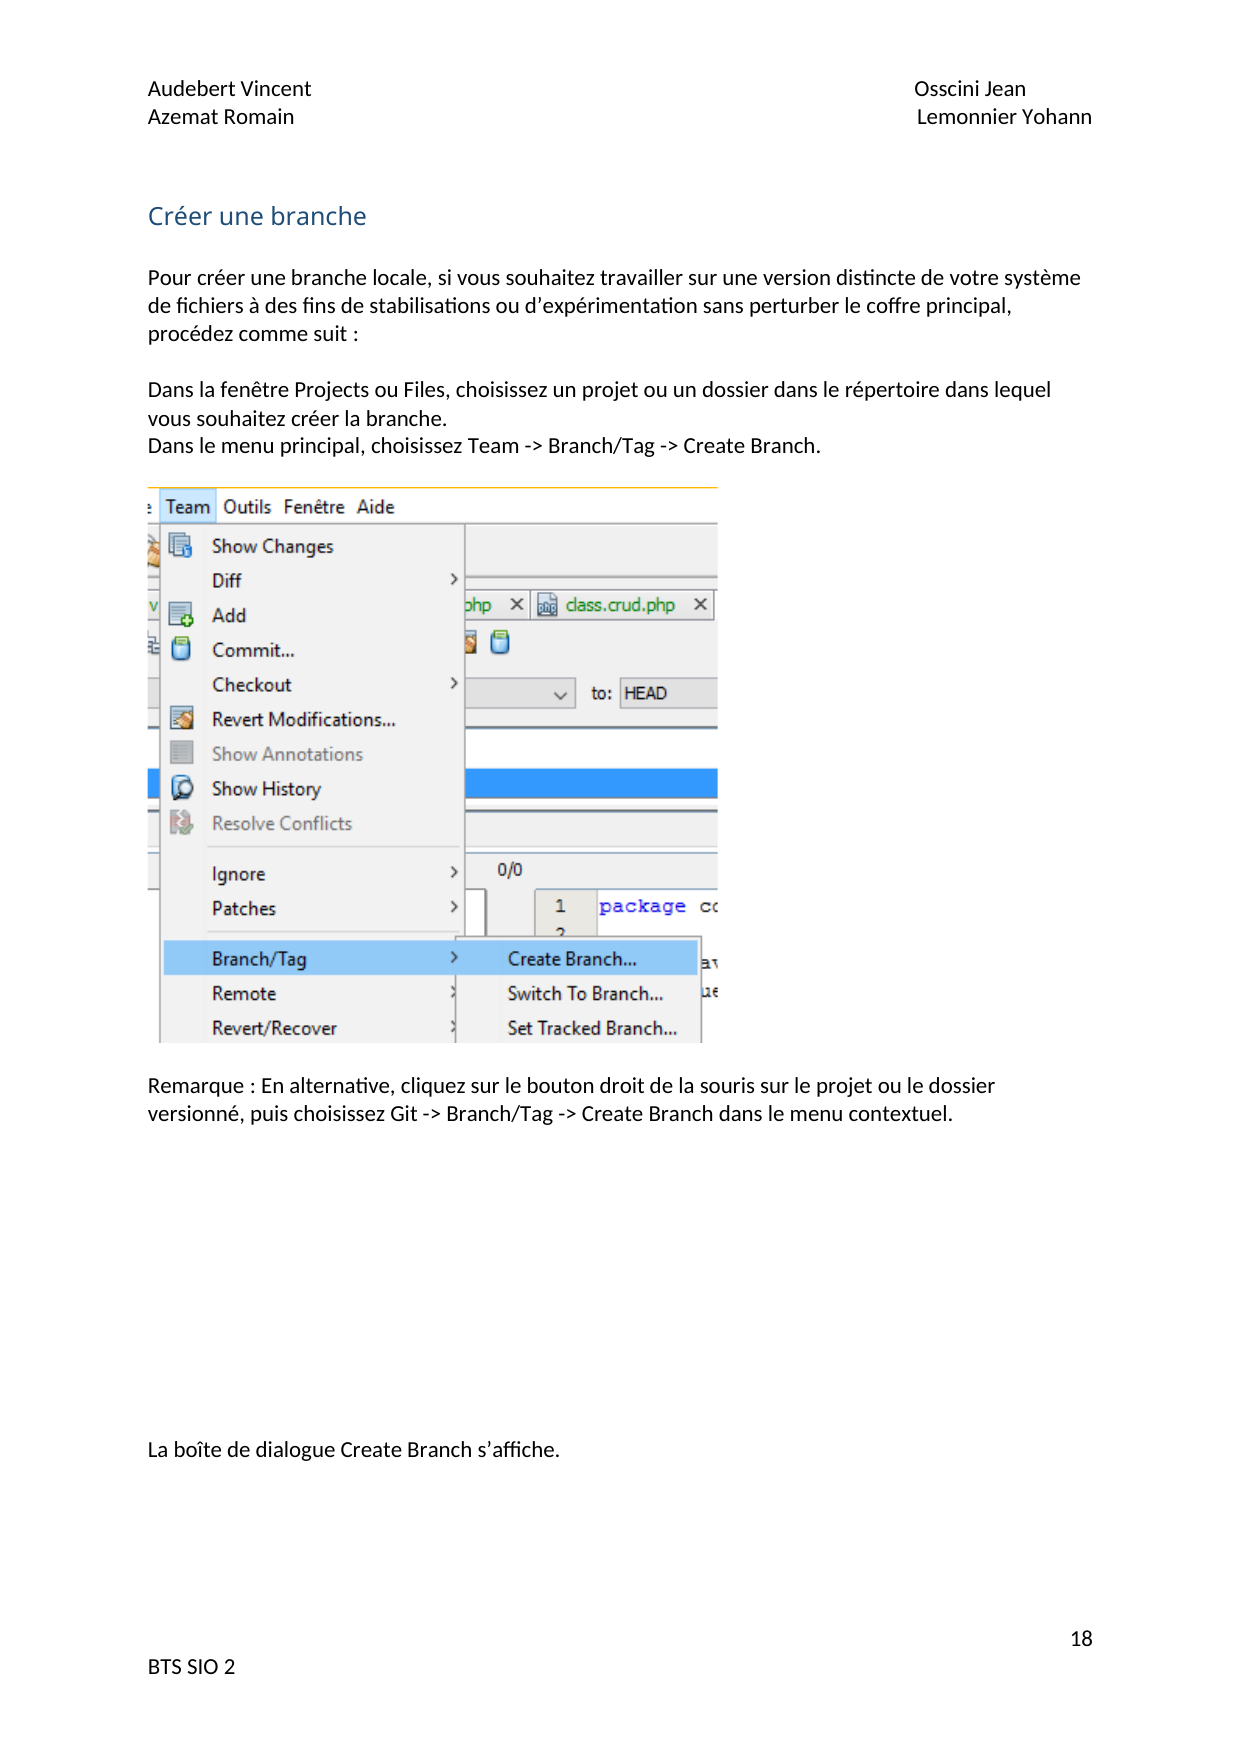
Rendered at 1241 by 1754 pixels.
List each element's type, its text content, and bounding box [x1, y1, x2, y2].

text Pour créer une branche locale, si vous souhaitez travailler sur une version distincte de votre système de fichiers à des fins de stabilisations ou d’expérimentation sans perturber le coffre principal, procédez comme suit : [148, 263, 1093, 348]
text Remarque : En alternative, cliquez sur le bouton droit de la souris sur le projet ou le dossier versionné, puis choisissez Git -> Branch/Tag -> Create Branch dans le menu contextuel. [148, 1071, 1093, 1127]
text La boîte de dialogue Create Branch s’affiche. [148, 1435, 1093, 1463]
text Dans le menu principal, choisissez Team -> Branch/Tag -> Create Branch. [148, 432, 1093, 460]
text Dans la fenêtre Projects ou Files, choisissez un projet ou un dossier dans le répertoire dans lequel vous souhaitez créer la branche. [148, 376, 1093, 432]
subtitle Créer une branche [148, 199, 1093, 233]
picture [147, 487, 718, 1043]
